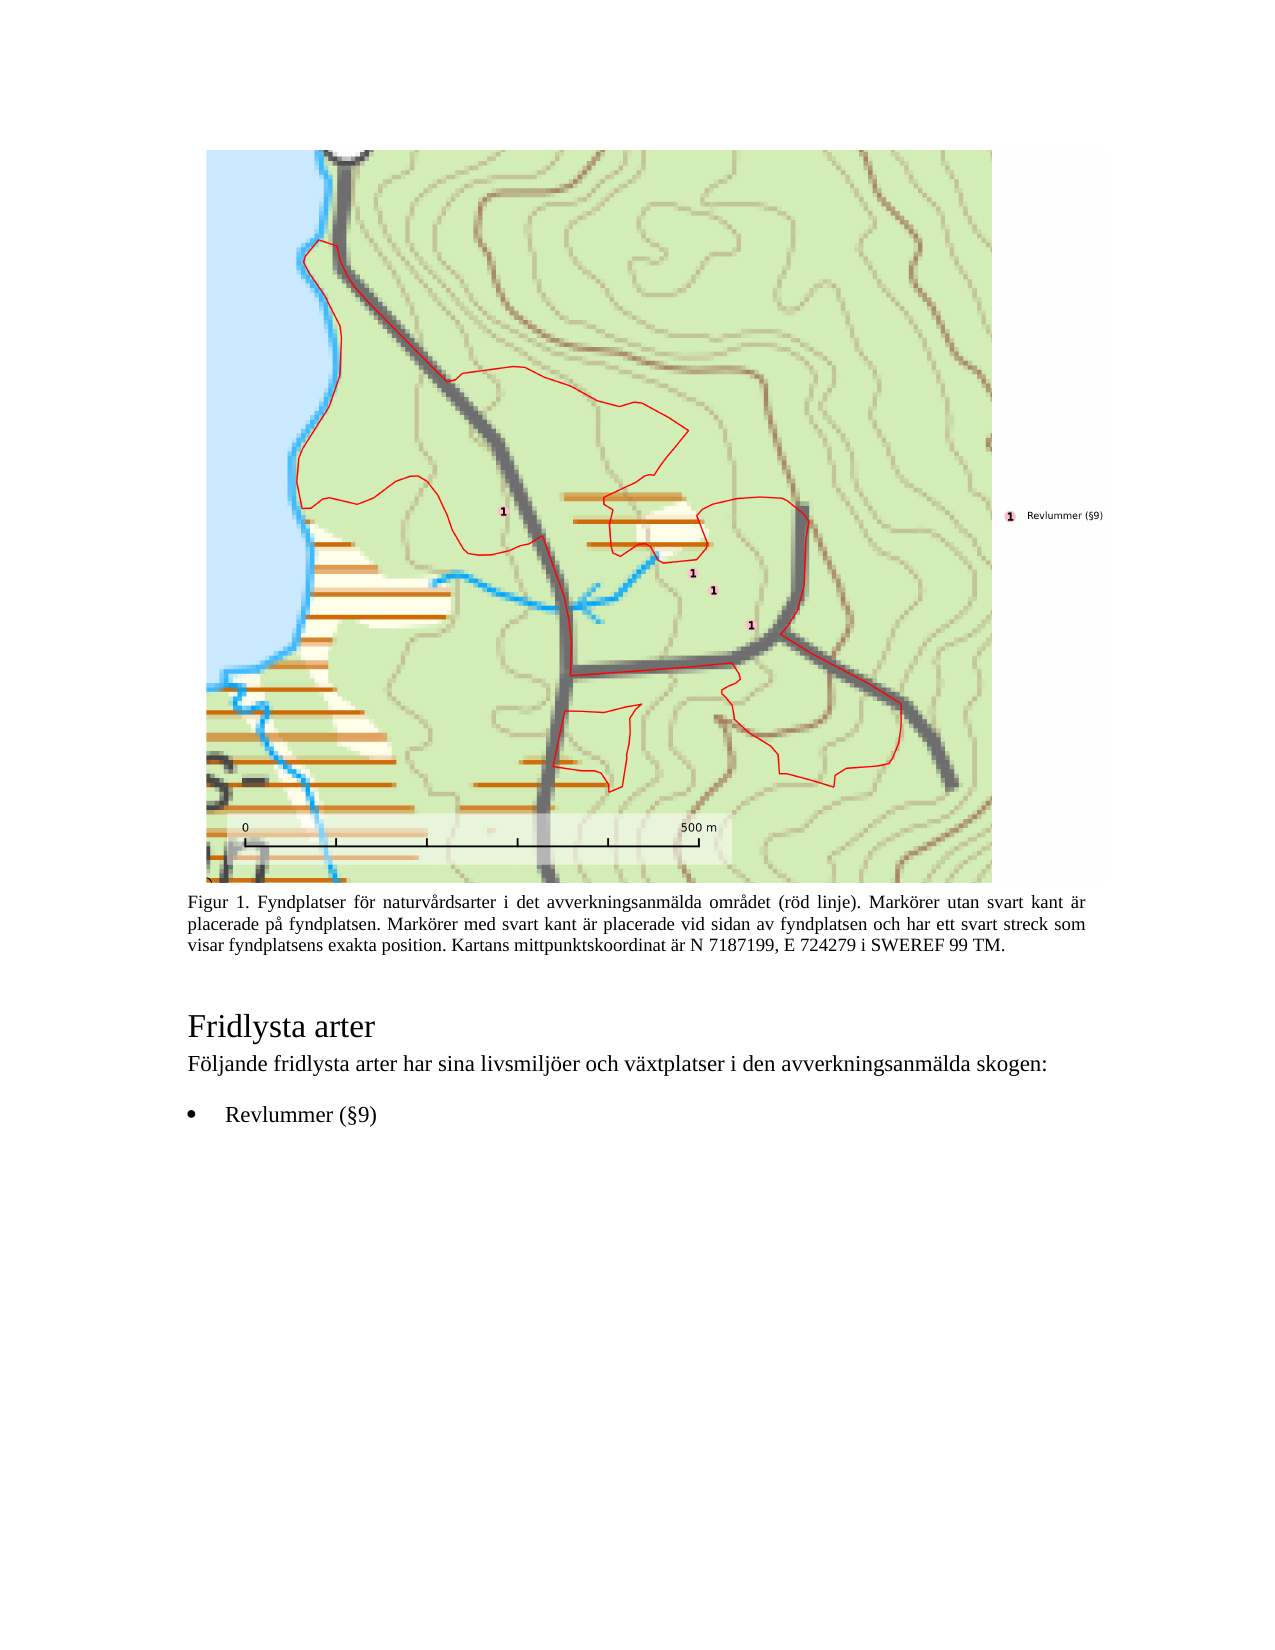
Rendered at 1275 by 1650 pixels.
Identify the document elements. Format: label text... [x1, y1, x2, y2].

subtitle Fridlysta arter [187, 1006, 1087, 1044]
list Revlummer (§9) [187, 1101, 1087, 1127]
picture [206, 150, 1107, 883]
text Figur 1. Fyndplatser för naturvårdsarter i det avverkningsanmälda området (röd linje). Markörer utan svart kant är placerade på fyndplatsen. Markörer med svart kant är placerade vid sidan av fyndplatsen och har ett svart streck som visar fyndplatsens exakta position. Kartans mittpunktskoordinat är N 7187199, E 724279 i SWEREF 99 TM. [187, 891, 1087, 956]
text Följande fridlysta arter har sina livsmiljöer och växtplatser i den avverkningsanmälda skogen: [187, 1050, 1087, 1076]
